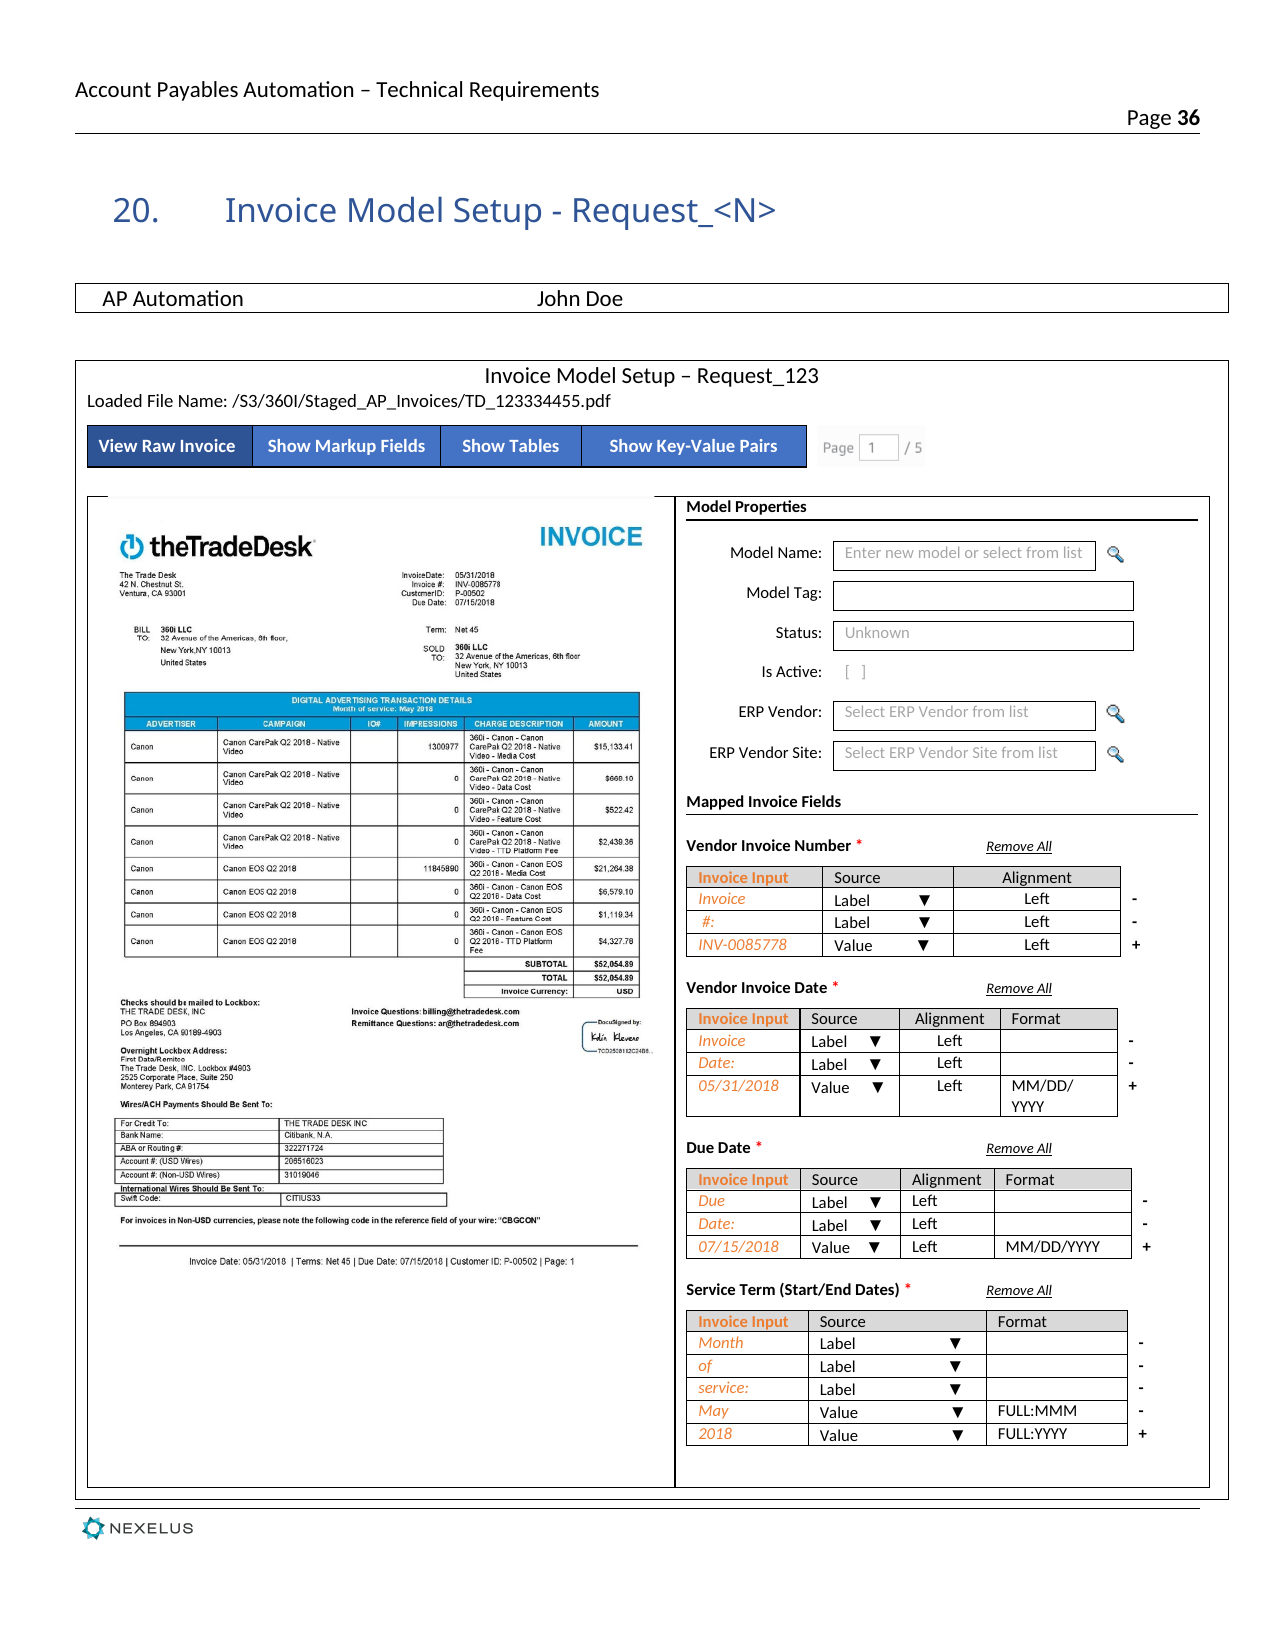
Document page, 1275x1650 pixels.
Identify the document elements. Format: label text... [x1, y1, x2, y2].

subtitle Invoice Model Setup - Request_<N> [112, 187, 1200, 233]
picture [107, 496, 655, 1272]
picture [1103, 702, 1127, 727]
picture [75, 1510, 197, 1547]
picture [1104, 543, 1126, 566]
picture [817, 425, 926, 467]
picture [1104, 743, 1126, 766]
table_header Invoice Model Setup – Request_123 Loaded File Name: /S3/360I/Staged_AP_Invoices/TD_123334455.pdf [76, 361, 1228, 1499]
table_header AP Automation John Doe [76, 284, 1228, 312]
